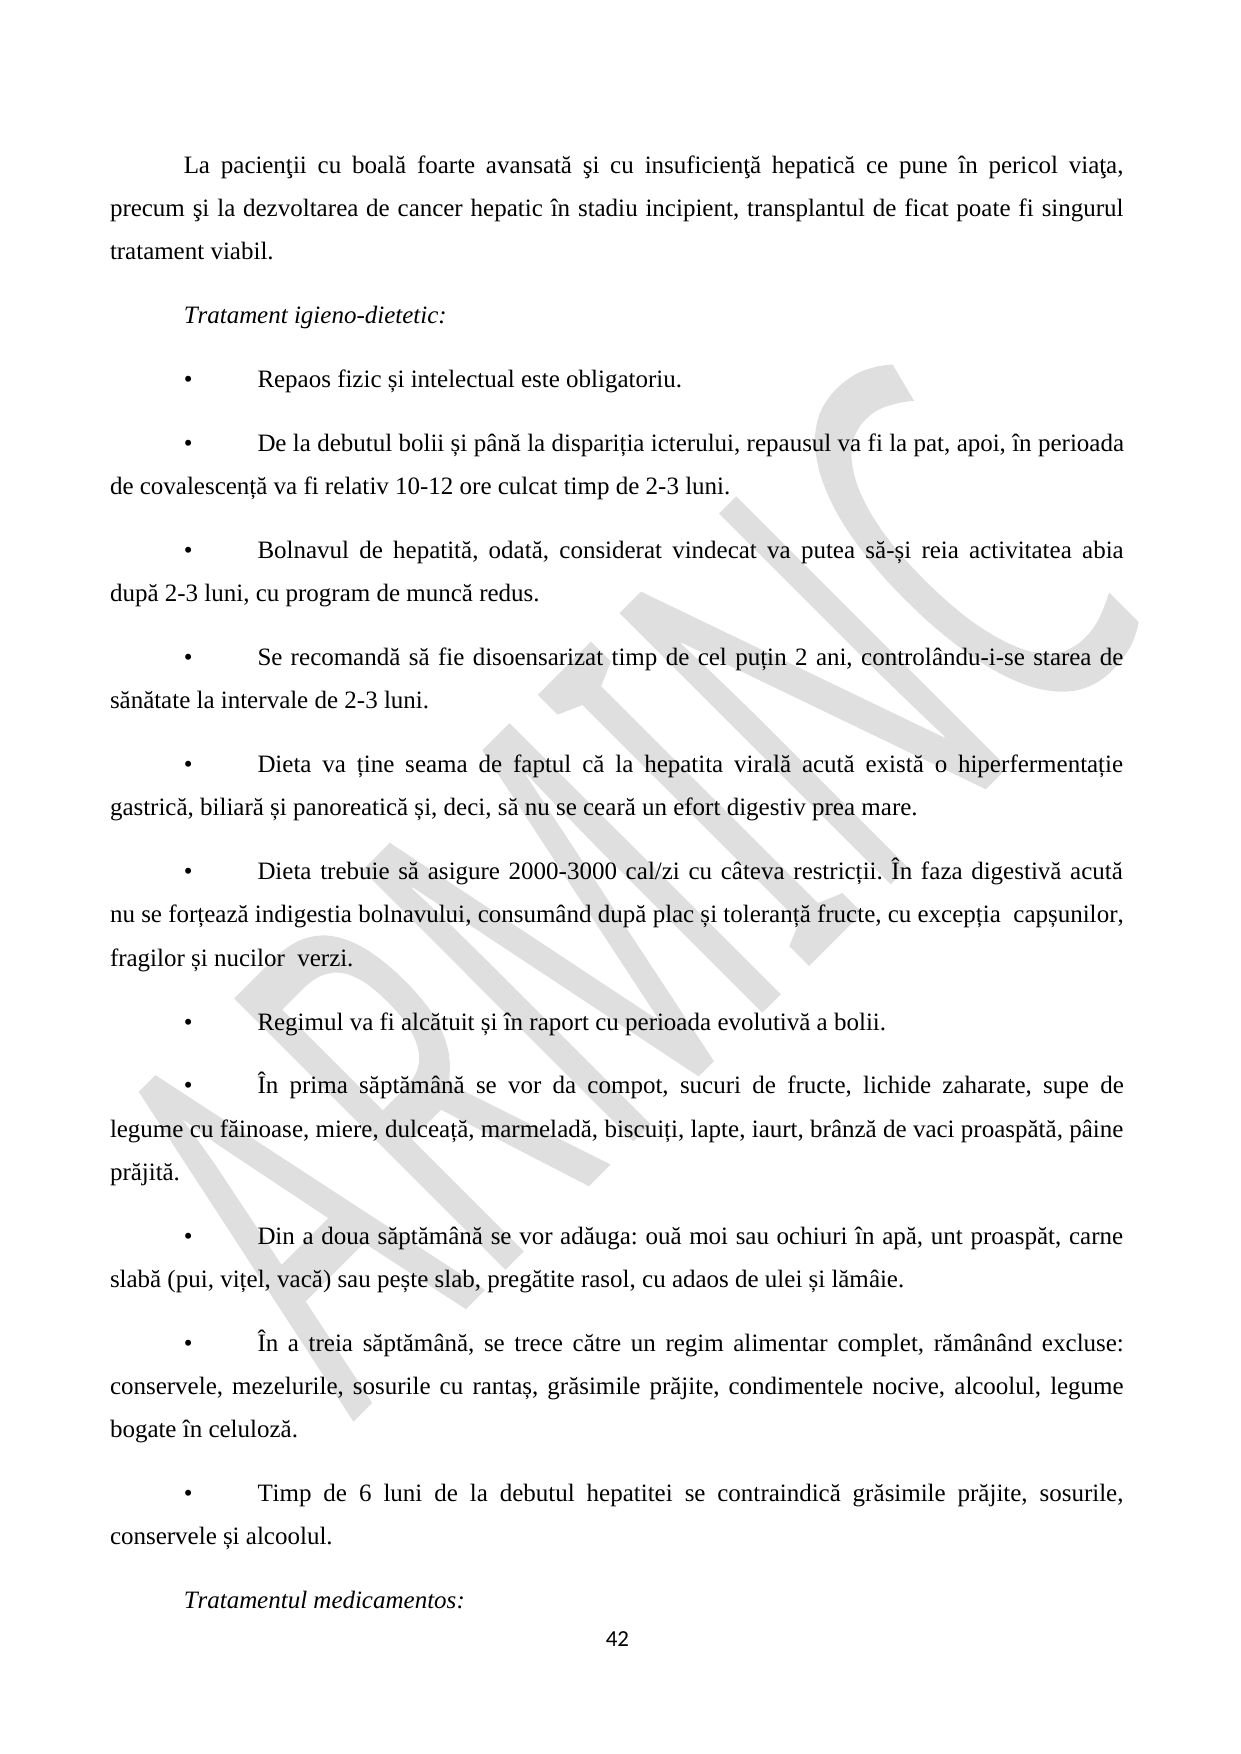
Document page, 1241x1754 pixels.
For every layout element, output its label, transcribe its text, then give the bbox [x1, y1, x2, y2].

text • Dieta trebuie să asigure 2000-3000 cal/zi cu câteva restricții. În faza digestivă acută nu se forțează indigestia bolnavului, consumând după plac și toleranță fructe, cu excepția capșunilor, fragilor și nucilor verzi. [110, 856, 1125, 971]
text • Repaos fizic și intelectual este obligatoriu. [110, 364, 1125, 393]
text Tratamentul medicamentos: [110, 1585, 1125, 1614]
text • În prima săptămână se vor da compot, sucuri de fructe, lichide zaharate, supe de legume cu făinoase, miere, dulceață, marmeladă, biscuiți, lapte, iaurt, brânză de vaci proaspătă, pâine prăjită. [110, 1071, 1125, 1186]
text La pacienţii cu boală foarte avansată şi cu insuficienţă hepatică ce pune în pericol viaţa, precum şi la dezvoltarea de cancer hepatic în stadiu incipient, transplantul de ficat poate fi singurul tratament viabil. [110, 150, 1125, 265]
text • Din a doua săptămână se vor adăuga: ouă moi sau ochiuri în apă, unt proaspăt, carne slabă (pui, vițel, vacă) sau pește slab, pregătite rasol, cu adaos de ulei și lămâie. [110, 1221, 1125, 1293]
text • Dieta va ține seama de faptul că la hepatita virală acută există o hiperfermentație gastrică, biliară și panoreatică și, deci, să nu se ceară un efort digestiv prea mare. [110, 749, 1125, 821]
text • În a treia săptămână, se trece către un regim alimentar complet, rămânând excluse: conservele, mezelurile, sosurile cu rantaș, grăsimile prăjite, condimentele nocive, alcoolul, legume bogate în celuloză. [110, 1328, 1125, 1443]
text • De la debutul bolii și până la dispariția icterului, repausul va fi la pat, apoi, în perioada de covalescență va fi relativ 10-12 ore culcat timp de 2-3 luni. [110, 428, 1125, 500]
text • Regimul va fi alcătuit și în raport cu perioada evolutivă a bolii. [110, 1007, 1125, 1035]
text • Se recomandă să fie disoensarizat timp de cel puțin 2 ani, controlându-i-se starea de sănătate la intervale de 2-3 luni. [110, 642, 1125, 714]
text • Bolnavul de hepatită, odată, considerat vindecat va putea să-și reia activitatea abia după 2-3 luni, cu program de muncă redus. [110, 535, 1125, 607]
text Tratament igieno-dietetic: [110, 300, 1125, 329]
text • Timp de 6 luni de la debutul hepatitei se contraindică grăsimile prăjite, sosurile, conservele și alcoolul. [110, 1478, 1125, 1550]
